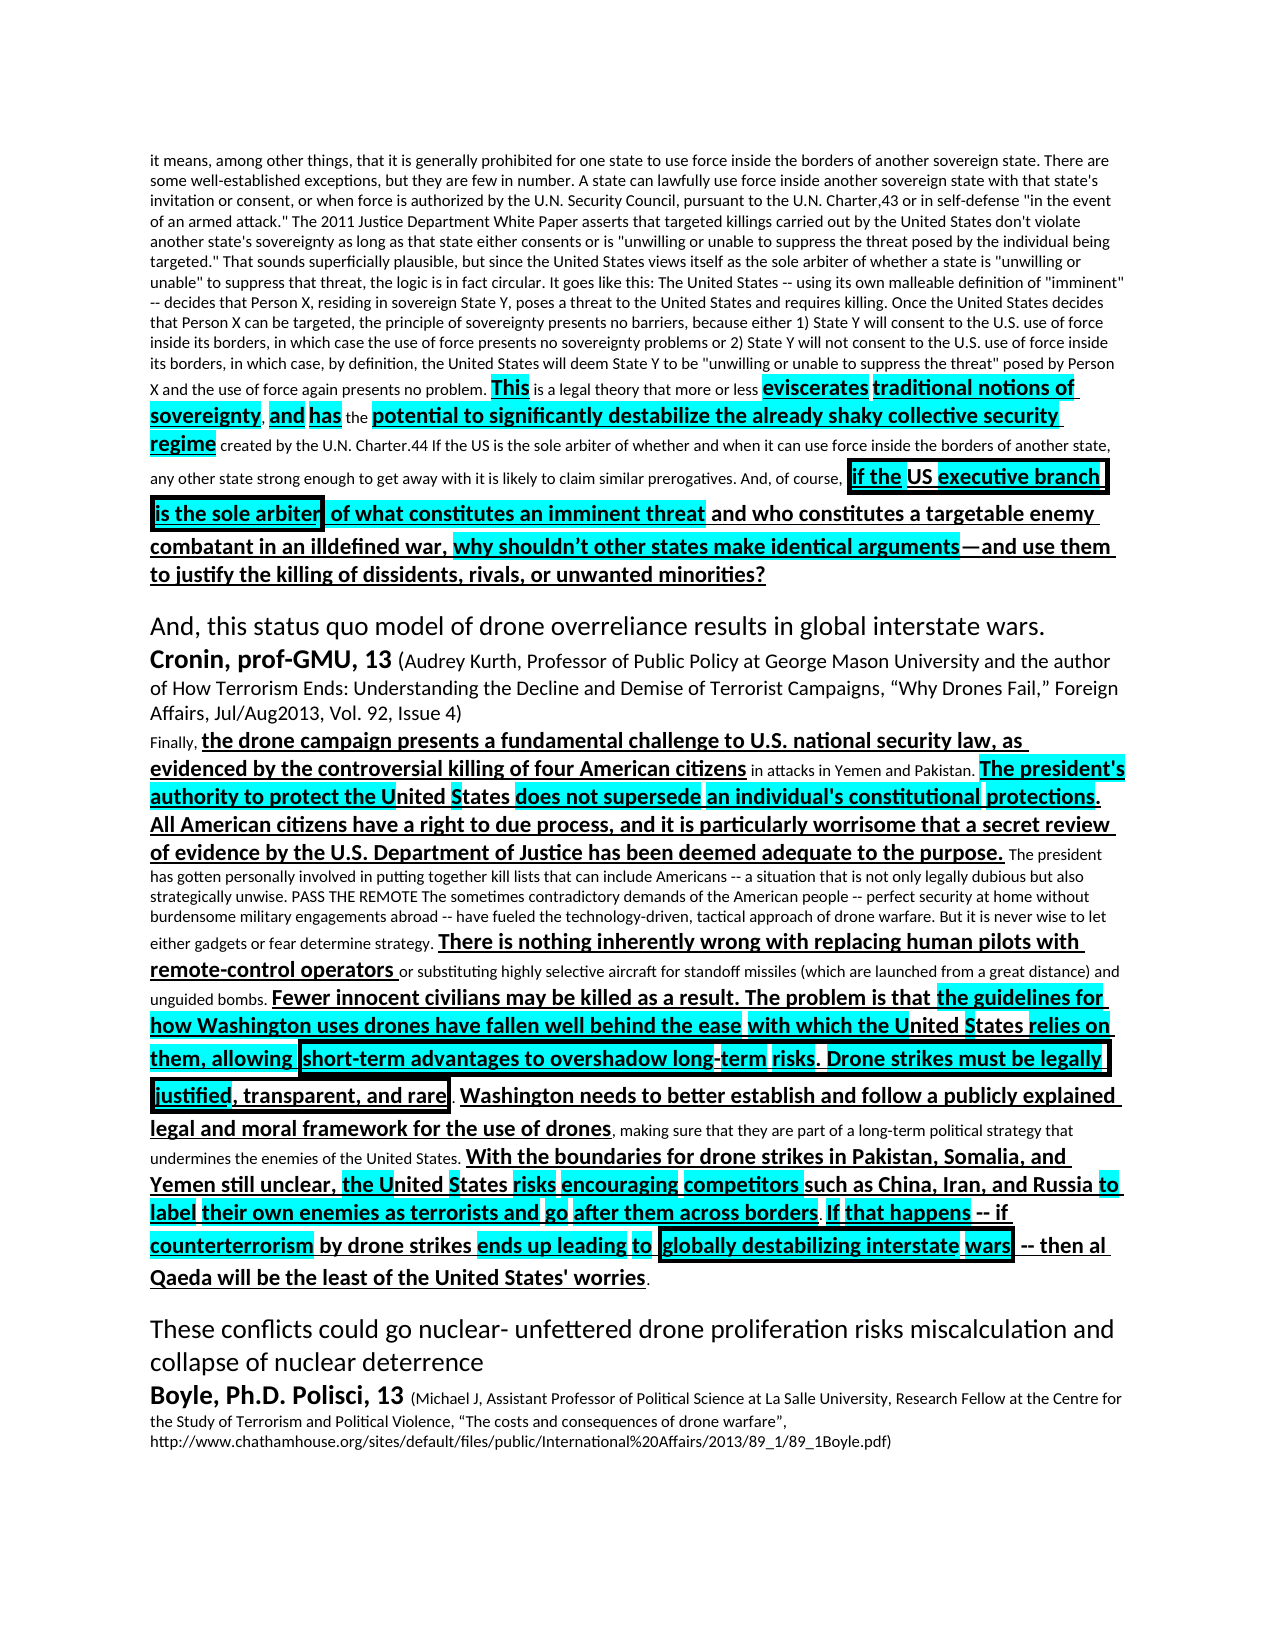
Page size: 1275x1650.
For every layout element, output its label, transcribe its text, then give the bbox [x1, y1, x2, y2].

text Cronin, prof-GMU, 13 (Audrey Kurth, Professor of Public Policy at George Mason University and the author of How Terrorism Ends: Understanding the Decline and Demise of Terrorist Campaigns, “Why Drones Fail,” Foreign Affairs, Jul/Aug2013, Vol. 92, Issue 4) [150, 642, 1125, 726]
text Boyle, Ph.D. Polisci, 13 (Michael J, Assistant Professor of Political Science at La Salle University, Research Fellow at the Centre for the Study of Terrorism and Political Violence, “The costs and consequences of drone warfare”, http://www.chathamhouse.org/sites/default/files/public/International%20Affairs/2013/89_1/89_1Boyle.pdf) [150, 1378, 1125, 1452]
subtitle And, this status quo model of drone overreliance results in global interstate wars. [150, 609, 1125, 642]
subtitle These conflicts could go nuclear- unfettered drone proliferation risks miscalculation and collapse of nuclear deterrence [150, 1312, 1125, 1378]
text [150, 150, 1125, 588]
text Finally, the drone campaign presents a fundamental challenge to U.S. national security law, as evidenced by the controversial killing of four American citizens in attacks in Yemen and Pakistan. The president's authority to protect the United States does not supersede an individual's constitutional protections. All American citizens have a right to due process, and it is particularly worrisome that a secret review of evidence by the U.S. Department of Justice has been deemed adequate to the purpose. The president has gotten personally involved in putting together kill lists that can include Americans -- a situation that is not only legally dubious but also strategically unwise. PASS THE REMOTE The sometimes contradictory demands of the American people -- perfect security at home without burdensome military engagements abroad -- have fueled the technology-driven, tactical approach of drone warfare. But it is never wise to let either gadgets or fear determine strategy. There is nothing inherently wrong with replacing human pilots with remote-control operators or substituting highly selective aircraft for standoff missiles (which are launched from a great distance) and unguided bombs. Fewer innocent civilians may be killed as a result. The problem is that the guidelines for how Washington uses drones have fallen well behind the ease with which the United States relies on them, allowing short-term advantages to overshadow long-term risks. Drone strikes must be legally justified, transparent, and rare. Washington needs to better establish and follow a publicly explained legal and moral framework for the use of drones, making sure that they are part of a long-term political strategy that undermines the enemies of the United States. With the boundaries for drone strikes in Pakistan, Somalia, and Yemen still unclear, the United States risks encouraging competitors such as China, Iran, and Russia to label their own enemies as terrorists and go after them across borders. If that happens -- if counterterrorism by drone strikes ends up leading to globally destabilizing interstate wars -- then al Qaeda will be the least of the United States' worries. [150, 782, 1125, 1291]
